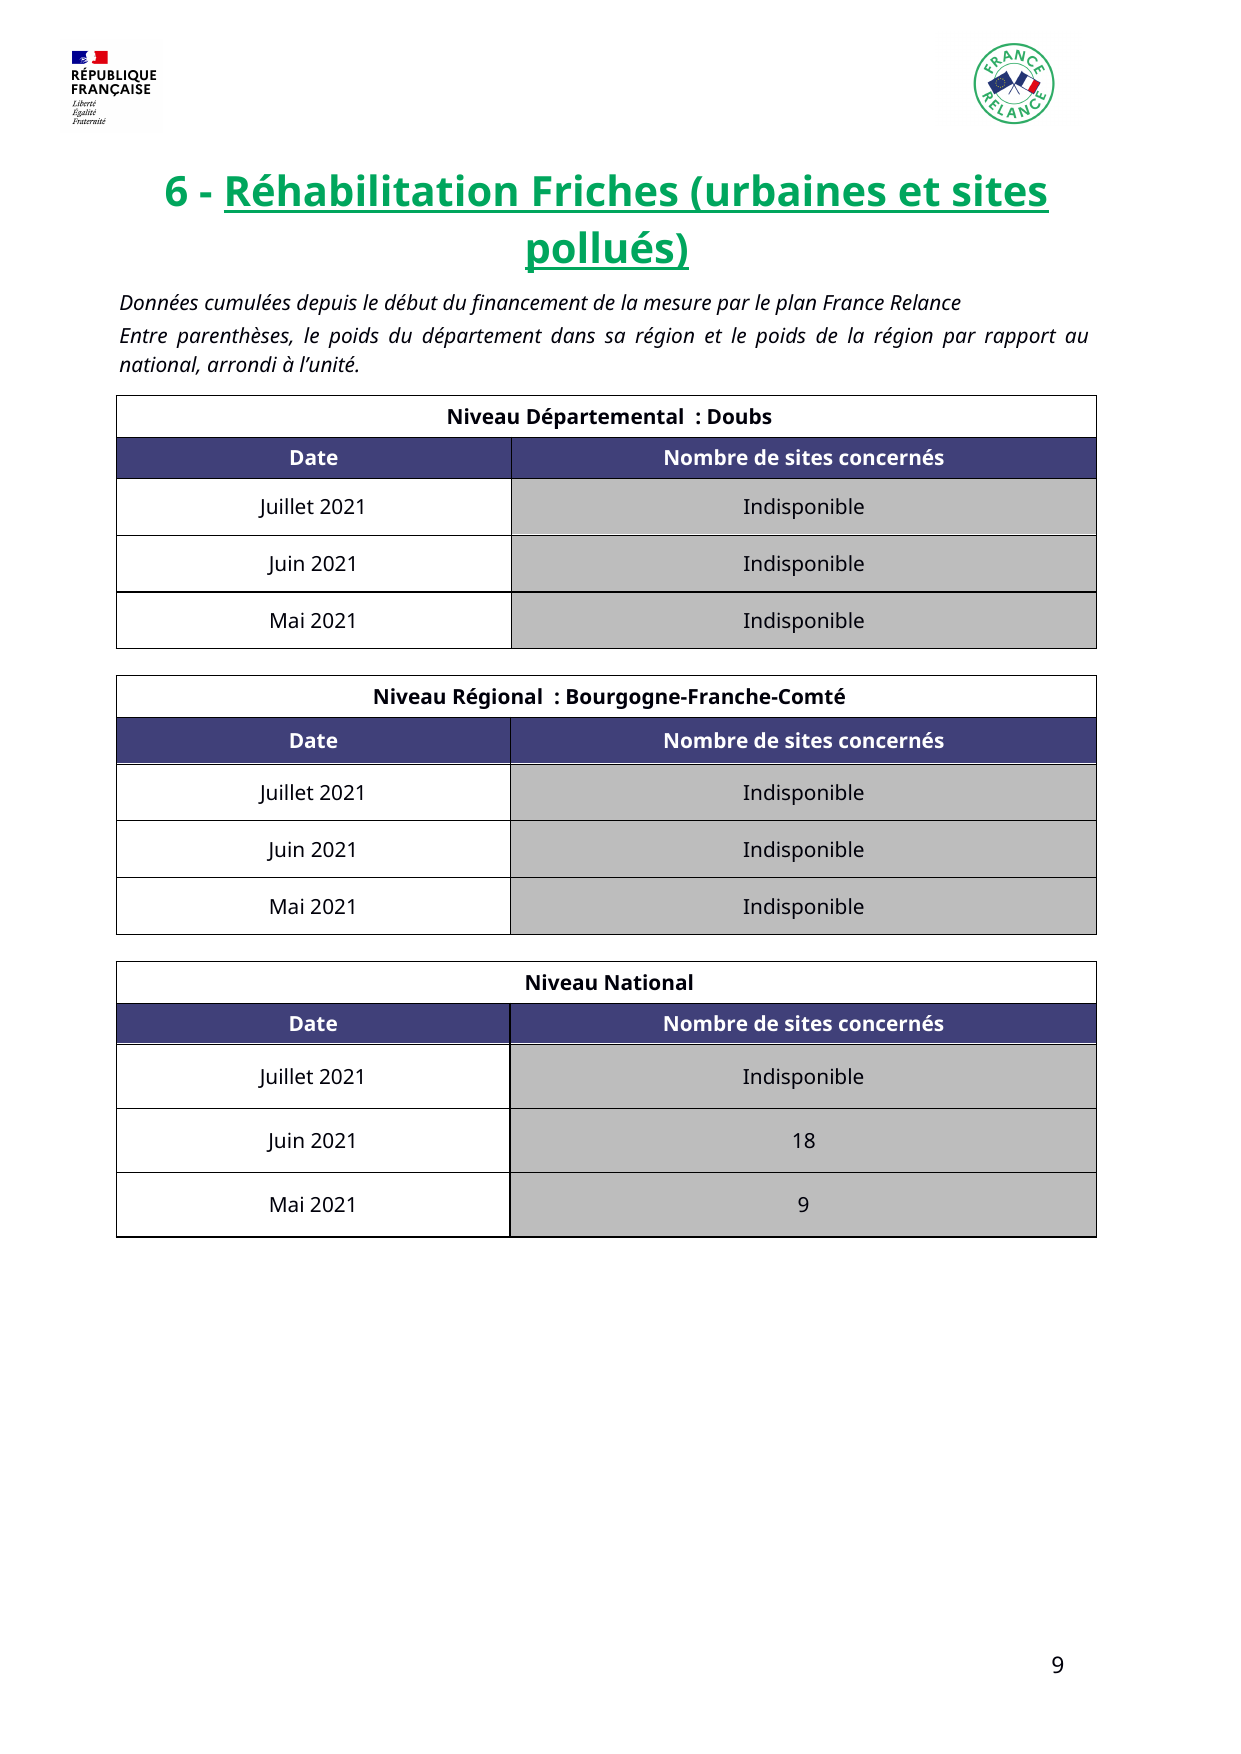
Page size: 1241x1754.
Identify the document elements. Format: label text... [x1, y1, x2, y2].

picture [60, 39, 164, 133]
table_cell Mai 2021 [117, 878, 510, 934]
subtitle 6 - Réhabilitation Friches (urbaines et sites pollués) [119, 162, 1094, 276]
table_header Niveau National [117, 962, 1096, 1002]
table_header Niveau Régional : Bourgogne-Franche-Comté [117, 676, 1096, 717]
table_cell Mai 2021 [117, 593, 511, 648]
table_cell Date [117, 438, 511, 478]
table_cell Indisponible [511, 878, 1096, 934]
text Entre parenthèses, le poids du département dans sa région et le poids de la région par rapport au national, arrondi à l’unité. [119, 321, 1094, 378]
table_cell 9 [511, 1173, 1096, 1236]
table_cell Mai 2021 [117, 1173, 509, 1236]
table_cell Indisponible [511, 765, 1096, 820]
text Données cumulées depuis le début du financement de la mesure par le plan France Relance [119, 288, 1094, 317]
table_cell Juillet 2021 [117, 1045, 509, 1108]
table_cell 18 [511, 1109, 1096, 1172]
table_cell Date [117, 1004, 509, 1043]
table_header Niveau Départemental : Doubs [117, 396, 1096, 437]
table_cell Indisponible [511, 821, 1096, 877]
table_cell Nombre de sites concernés [512, 438, 1096, 478]
table_cell Indisponible [512, 536, 1096, 591]
table_cell Indisponible [512, 593, 1096, 648]
table_cell Indisponible [512, 479, 1096, 534]
table_cell Date [117, 718, 510, 763]
table_cell Juin 2021 [117, 1109, 509, 1172]
table_cell Nombre de sites concernés [511, 718, 1096, 763]
picture [935, 31, 1082, 126]
table_cell Juillet 2021 [117, 479, 511, 534]
table_cell Juin 2021 [117, 821, 510, 877]
table_cell Juin 2021 [117, 536, 511, 591]
table_cell Juillet 2021 [117, 765, 510, 820]
table_cell Nombre de sites concernés [511, 1004, 1096, 1043]
table_cell Indisponible [511, 1045, 1096, 1108]
